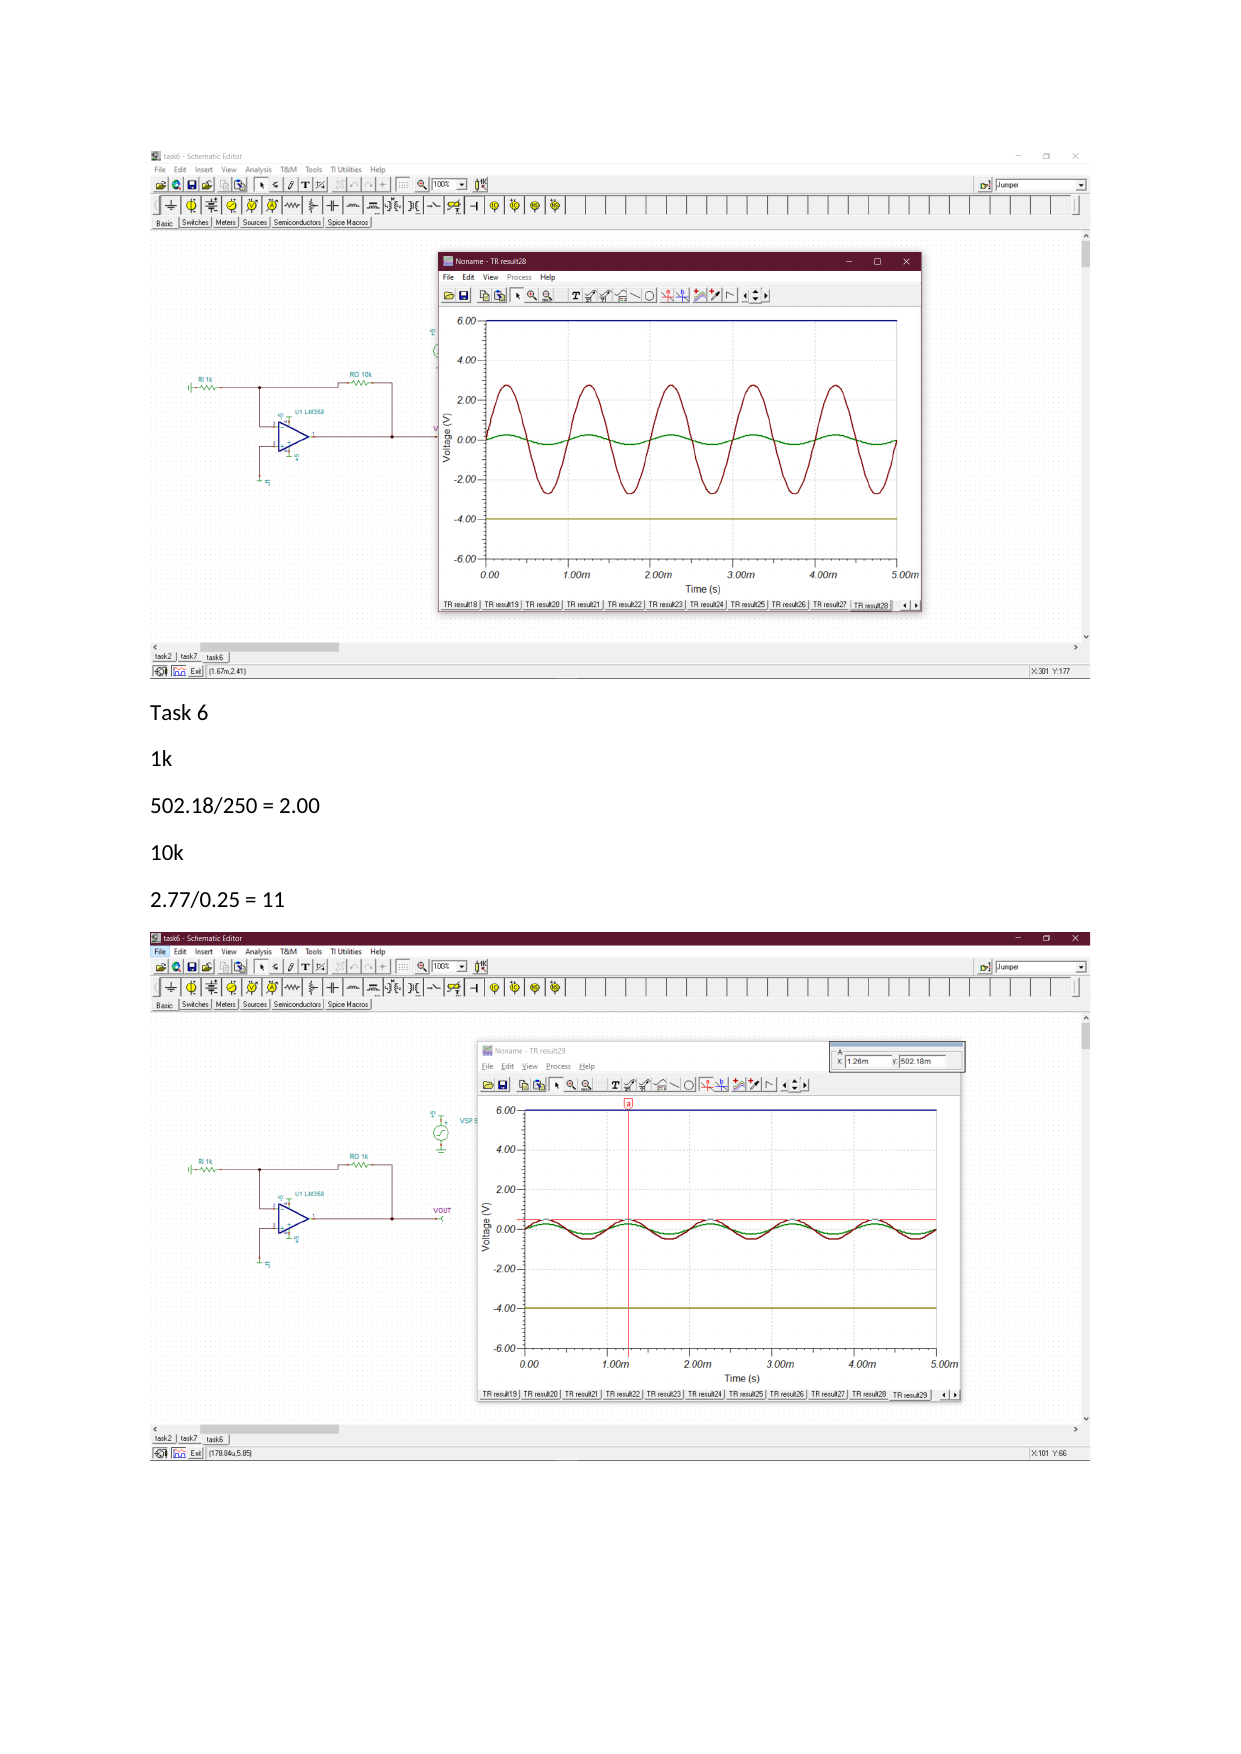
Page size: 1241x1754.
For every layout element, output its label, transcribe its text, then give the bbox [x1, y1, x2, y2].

text 2.77/0.25 = 11 [150, 885, 1090, 913]
text Task 6 [150, 698, 1090, 726]
text 502.18/250 = 2.00 [150, 791, 1090, 819]
picture [150, 150, 1091, 679]
text 10k [150, 838, 1090, 866]
picture [150, 932, 1091, 1461]
text 1k [150, 744, 1090, 773]
